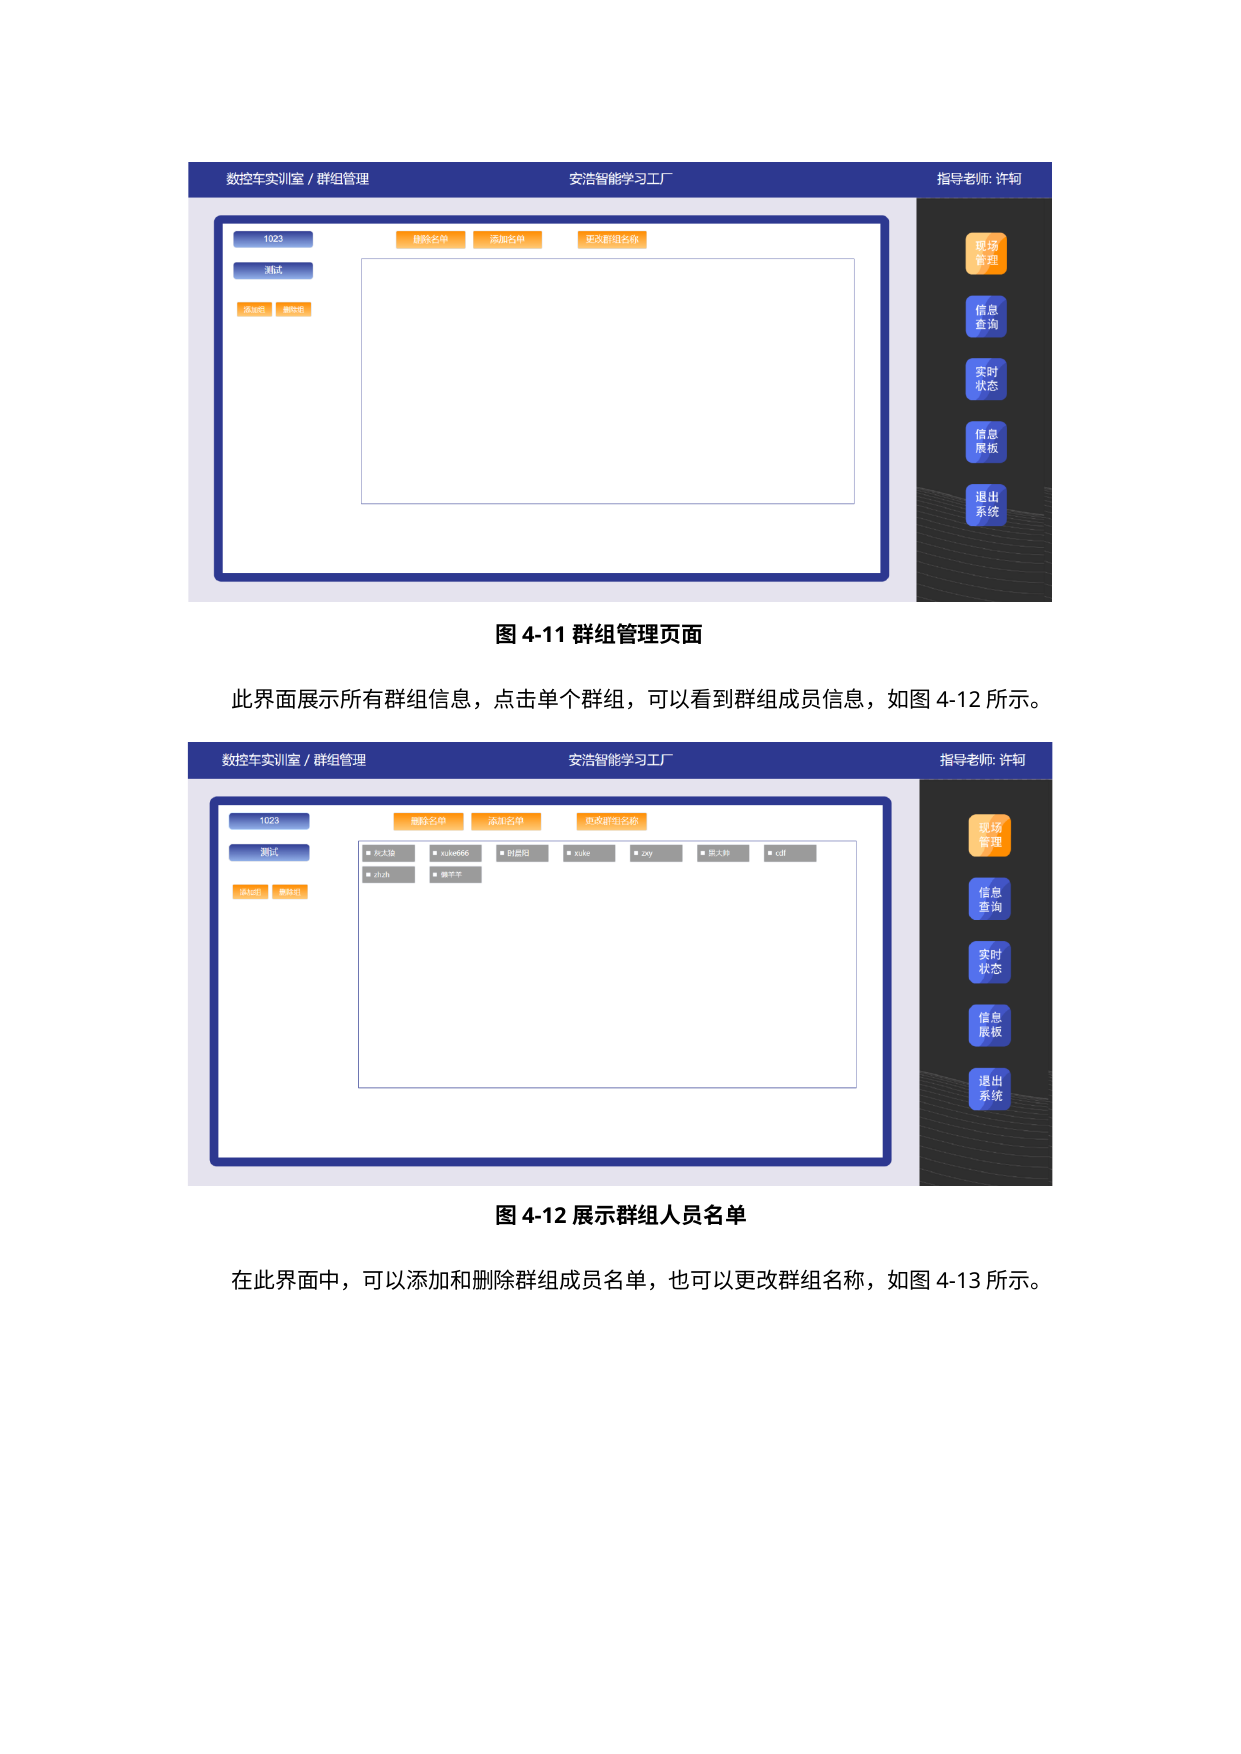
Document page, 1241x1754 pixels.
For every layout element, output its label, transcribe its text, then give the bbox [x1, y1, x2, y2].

picture [188, 162, 1052, 602]
text 在此界面中，可以添加和删除群组成员名单，也可以更改群组名称，如图 4-13 所示。 [187, 1263, 1053, 1295]
picture [187, 742, 1053, 1186]
text 此界面展示所有群组信息，点击单个群组，可以看到群组成员信息，如图 4-12 所示。 [187, 682, 1053, 714]
text 图 4-12 展示群组人员名单 [187, 1198, 1053, 1230]
text 图 4-11 群组管理页面 [187, 617, 1053, 649]
